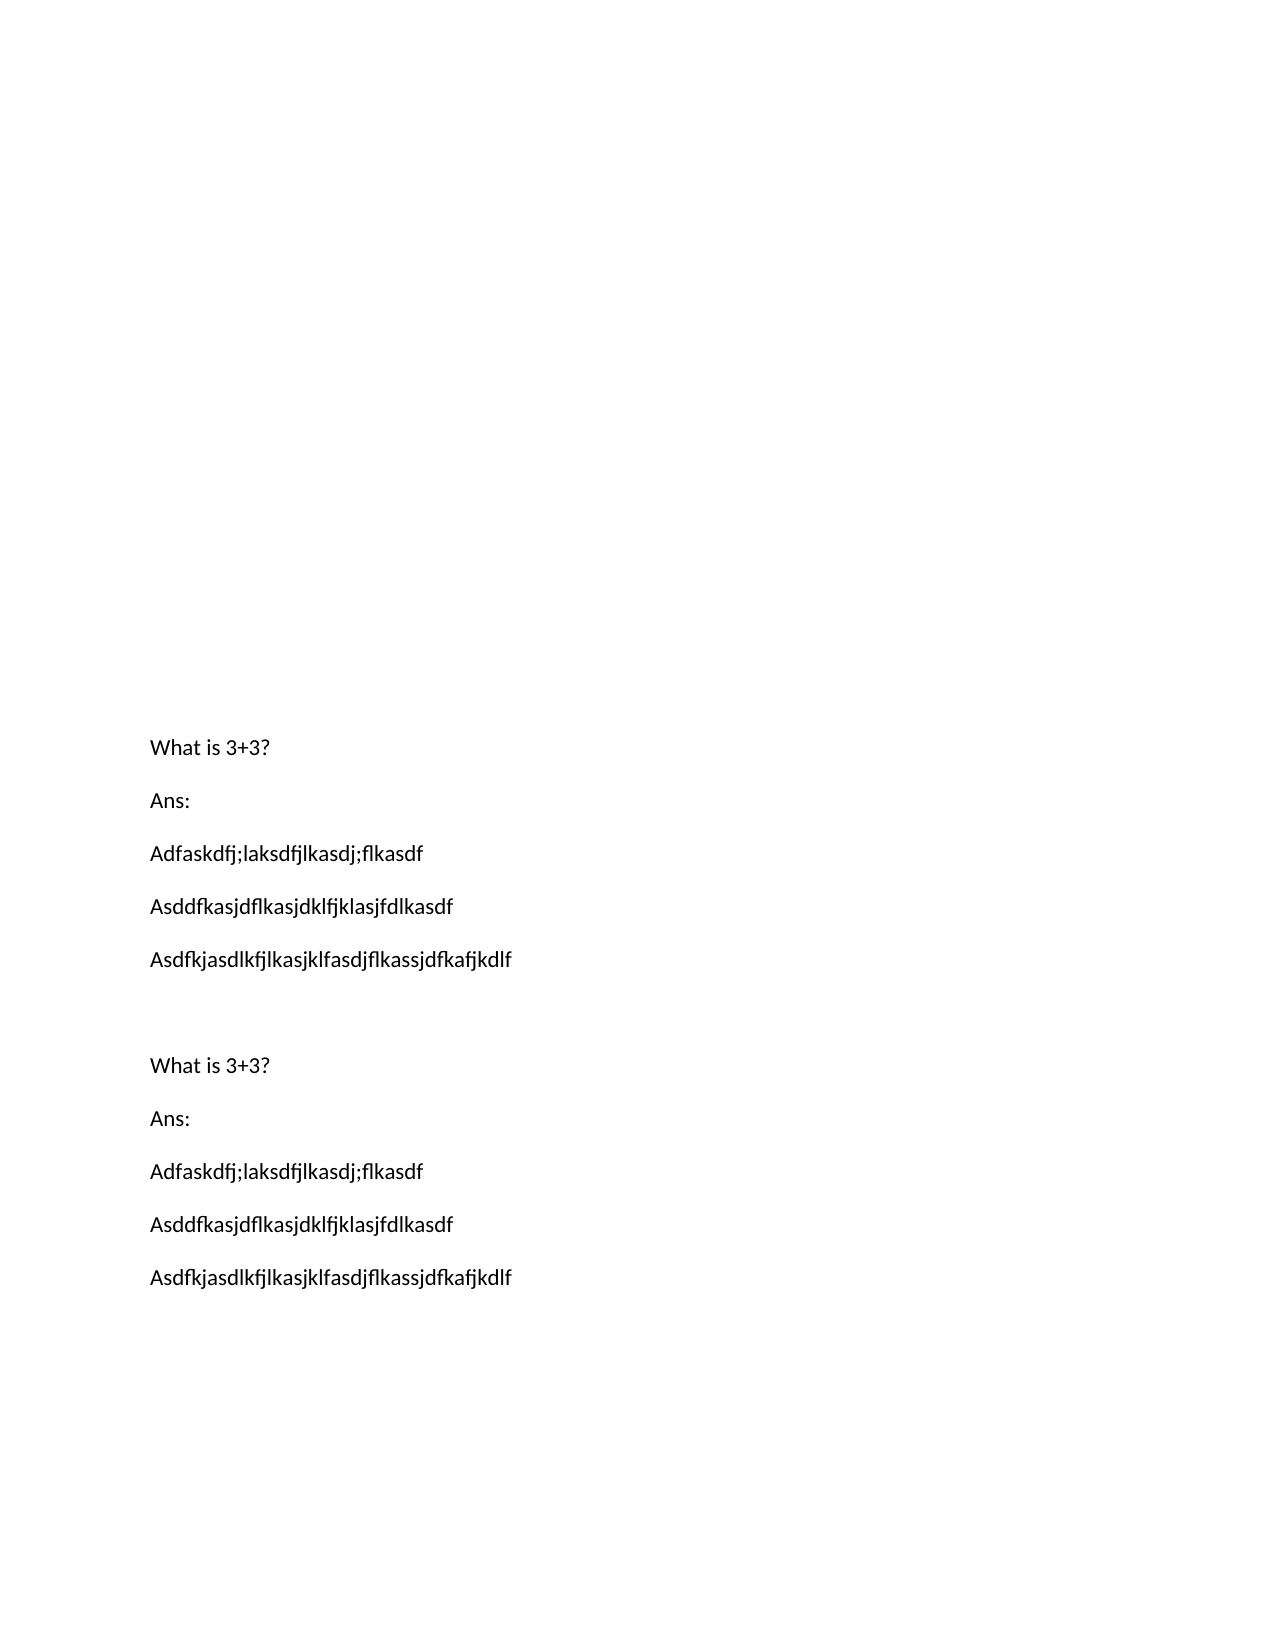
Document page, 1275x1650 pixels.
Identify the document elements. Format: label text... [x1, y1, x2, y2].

text What is 3+3? [150, 733, 1125, 761]
text Asdfkjasdlkfjlkasjklfasdjflkassjdfkafjkdlf [150, 945, 1125, 973]
text Ans: [150, 786, 1125, 814]
text Asddfkasjdflkasjdklfjklasjfdlkasdf [150, 892, 1125, 920]
text Adfaskdfj;laksdfjlkasdj;flkasdf [150, 1157, 1125, 1185]
text Asddfkasjdflkasjdklfjklasjfdlkasdf [150, 1210, 1125, 1238]
text Ans: [150, 1104, 1125, 1132]
text What is 3+3? [150, 1051, 1125, 1079]
text Adfaskdfj;laksdfjlkasdj;flkasdf [150, 839, 1125, 867]
text Asdfkjasdlkfjlkasjklfasdjflkassjdfkafjkdlf [150, 1263, 1125, 1291]
